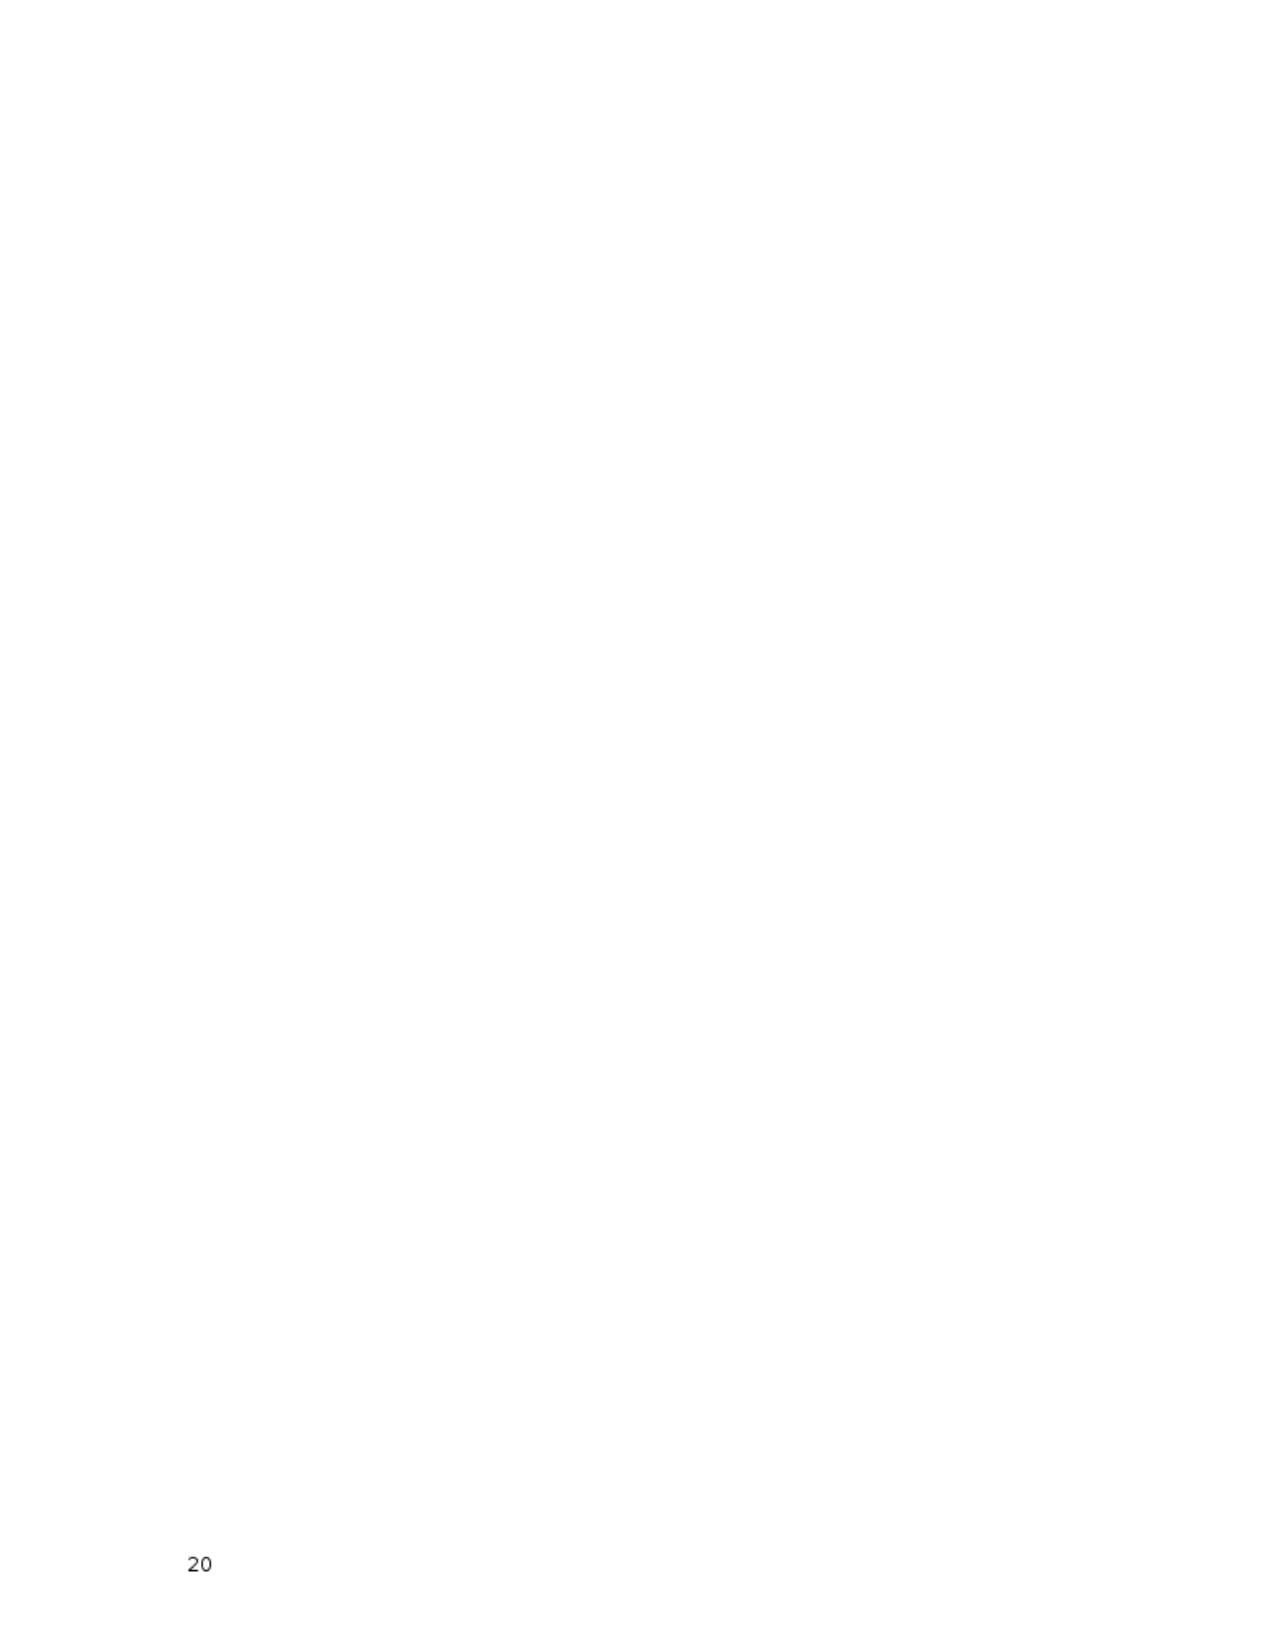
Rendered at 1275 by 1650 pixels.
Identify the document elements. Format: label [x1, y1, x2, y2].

picture [187, 1554, 213, 1604]
